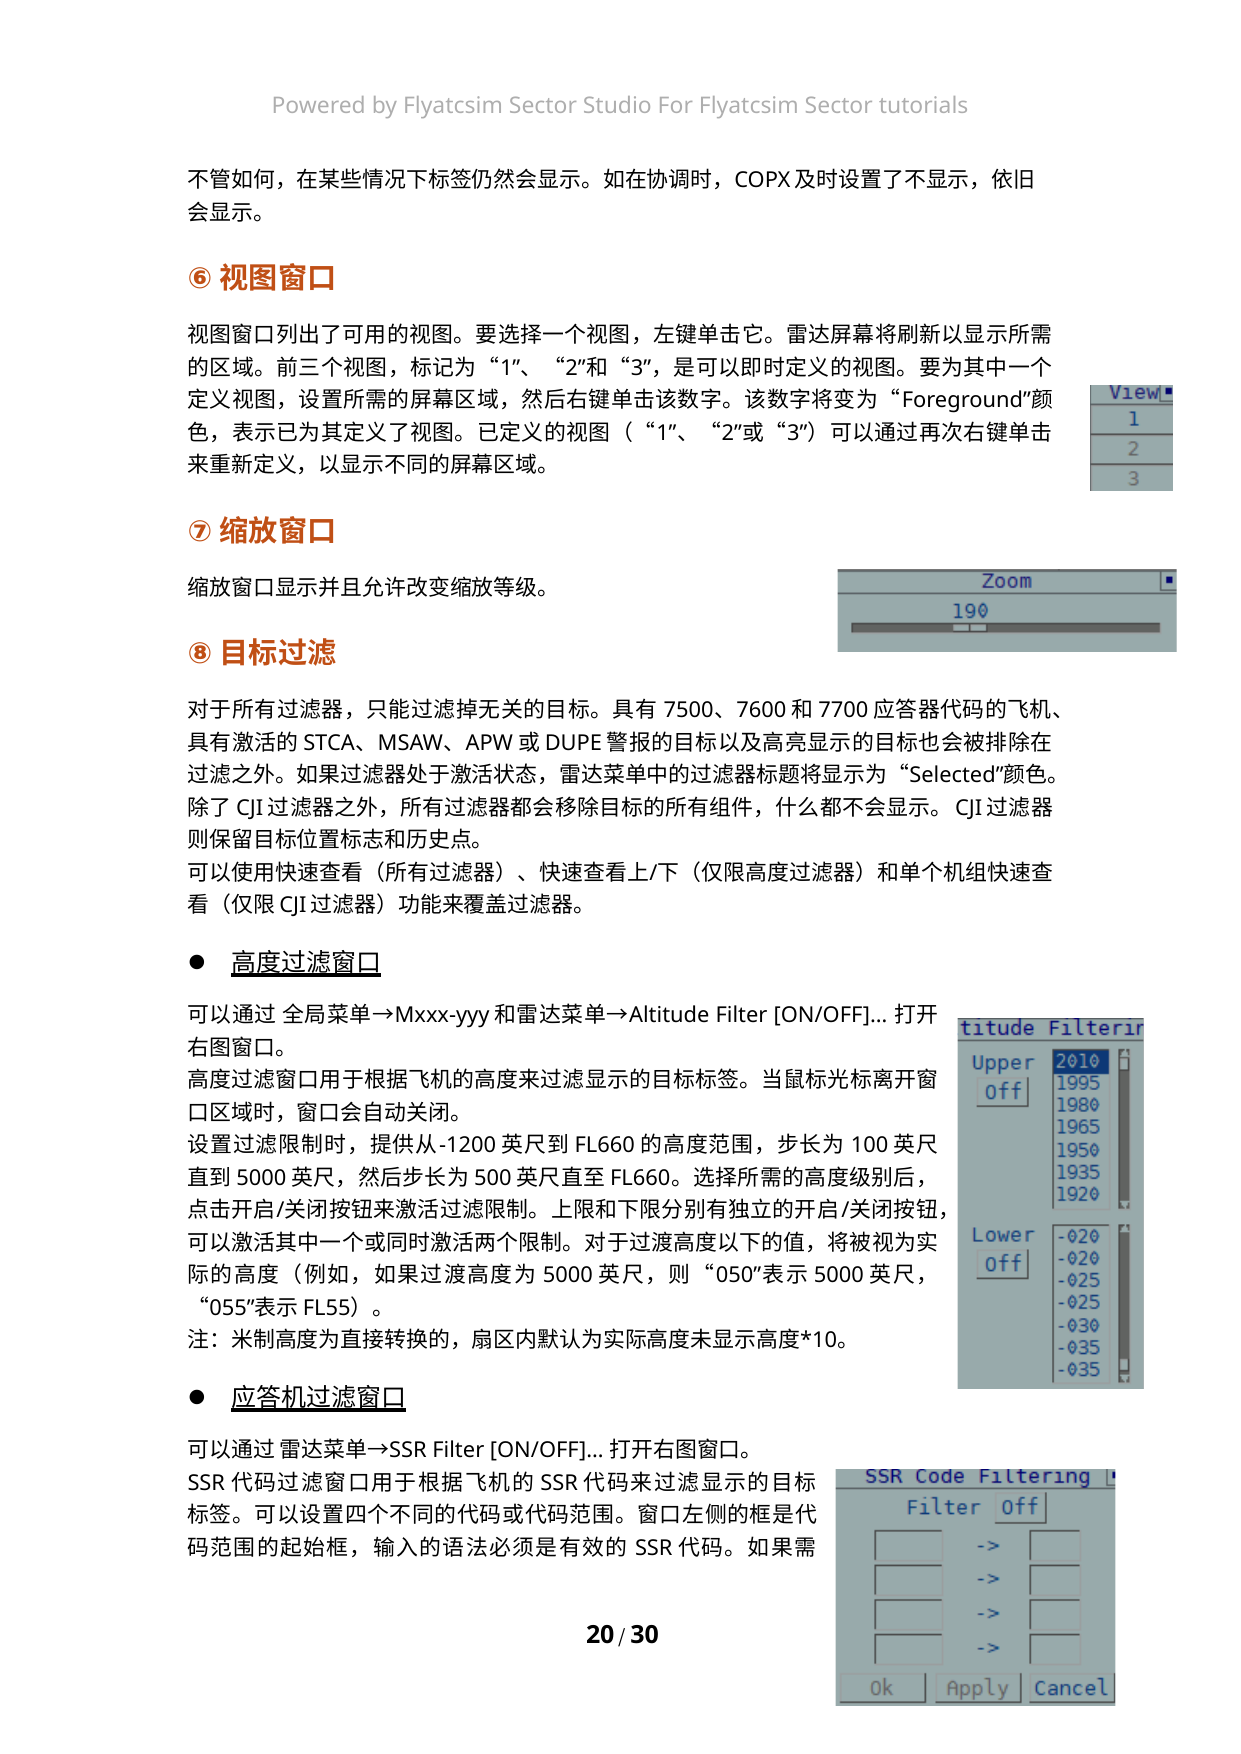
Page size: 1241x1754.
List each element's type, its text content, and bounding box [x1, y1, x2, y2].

text 除了CJI过滤器之外，所有过滤器都会移除目标的所有组件，什么都不会显示。CJI过滤器则保留目标位置标志和历史点。 [187, 789, 1053, 854]
text 可以通过 全局菜单→Mxxx-yyy和雷达菜单→Altitude Filter [ON/OFF]… 打开右图窗口。 [187, 997, 1053, 1062]
text 缩放窗口显示并且允许改变缩放等级。 [187, 569, 836, 602]
subtitle ⑥ 视图窗口 [187, 244, 1053, 309]
list 不管如何，在某些情况下标签仍然会显示。如在协调时，COPX及时设置了不显示，依旧会显示。 [187, 162, 1053, 227]
picture [836, 569, 1176, 652]
text 设置过滤限制时，提供从-1200英尺到FL660的高度范围，步长为100英尺直到5000英尺，然后步长为500英尺直至FL660。选择所需的高度级别后，点击开启/关闭按钮来激活过滤限制。上限和下限分别有独立的开启/关闭按钮，可以激活其中一个或同时激活两个限制。对于过渡高度以下的值，将被视为实际的高度（例如，如果过渡高度为5000英尺，则“050”表示5000英尺，“055”表示FL55）。 [187, 1127, 956, 1322]
picture [1088, 385, 1173, 489]
text 高度过滤窗口用于根据飞机的高度来过滤显示的目标标签。当鼠标光标离开窗口区域时，窗口会自动关闭。 [187, 1062, 956, 1127]
picture [956, 1018, 1144, 1388]
text 对于所有过滤器，只能过滤掉无关的目标。具有7500、7600和7700应答器代码的飞机、具有激活的STCA、MSAW、APW或DUPE警报的目标以及高亮显示的目标也会被排除在过滤之外。如果过滤器处于激活状态，雷达菜单中的过滤器标题将显示为“Selected”颜色。 [187, 692, 1053, 789]
subtitle 高度过滤窗口 [187, 928, 1053, 993]
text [187, 1464, 1053, 1562]
text 注：米制高度为直接转换的，扇区内默认为实际高度未显示高度*10。 [187, 1322, 956, 1354]
subtitle ⑧ 目标过滤 [187, 619, 1053, 684]
picture [834, 1469, 1116, 1705]
text 可以通过 雷达菜单→SSR Filter [ON/OFF]… 打开右图窗口。 [187, 1432, 1053, 1464]
subtitle 应答机过滤窗口 [187, 1363, 1053, 1428]
text 视图窗口列出了可用的视图。要选择一个视图，左键单击它。雷达屏幕将刷新以显示所需的区域。前三个视图，标记为“1”、“2”和“3”，是可以即时定义的视图。要为其中一个定义视图，设置所需的屏幕区域，然后右键单击该数字。该数字将变为“Foreground”颜色，表示已为其定义了视图。已定义的视图（“1”、“2”或“3”）可以通过再次右键单击来重新定义，以显示不同的屏幕区域。 [187, 317, 1053, 479]
text 可以使用快速查看（所有过滤器）、快速查看上/下（仅限高度过滤器）和单个机组快速查看（仅限CJI过滤器）功能来覆盖过滤器。 [187, 854, 1053, 919]
subtitle ⑦ 缩放窗口 [187, 496, 1053, 561]
